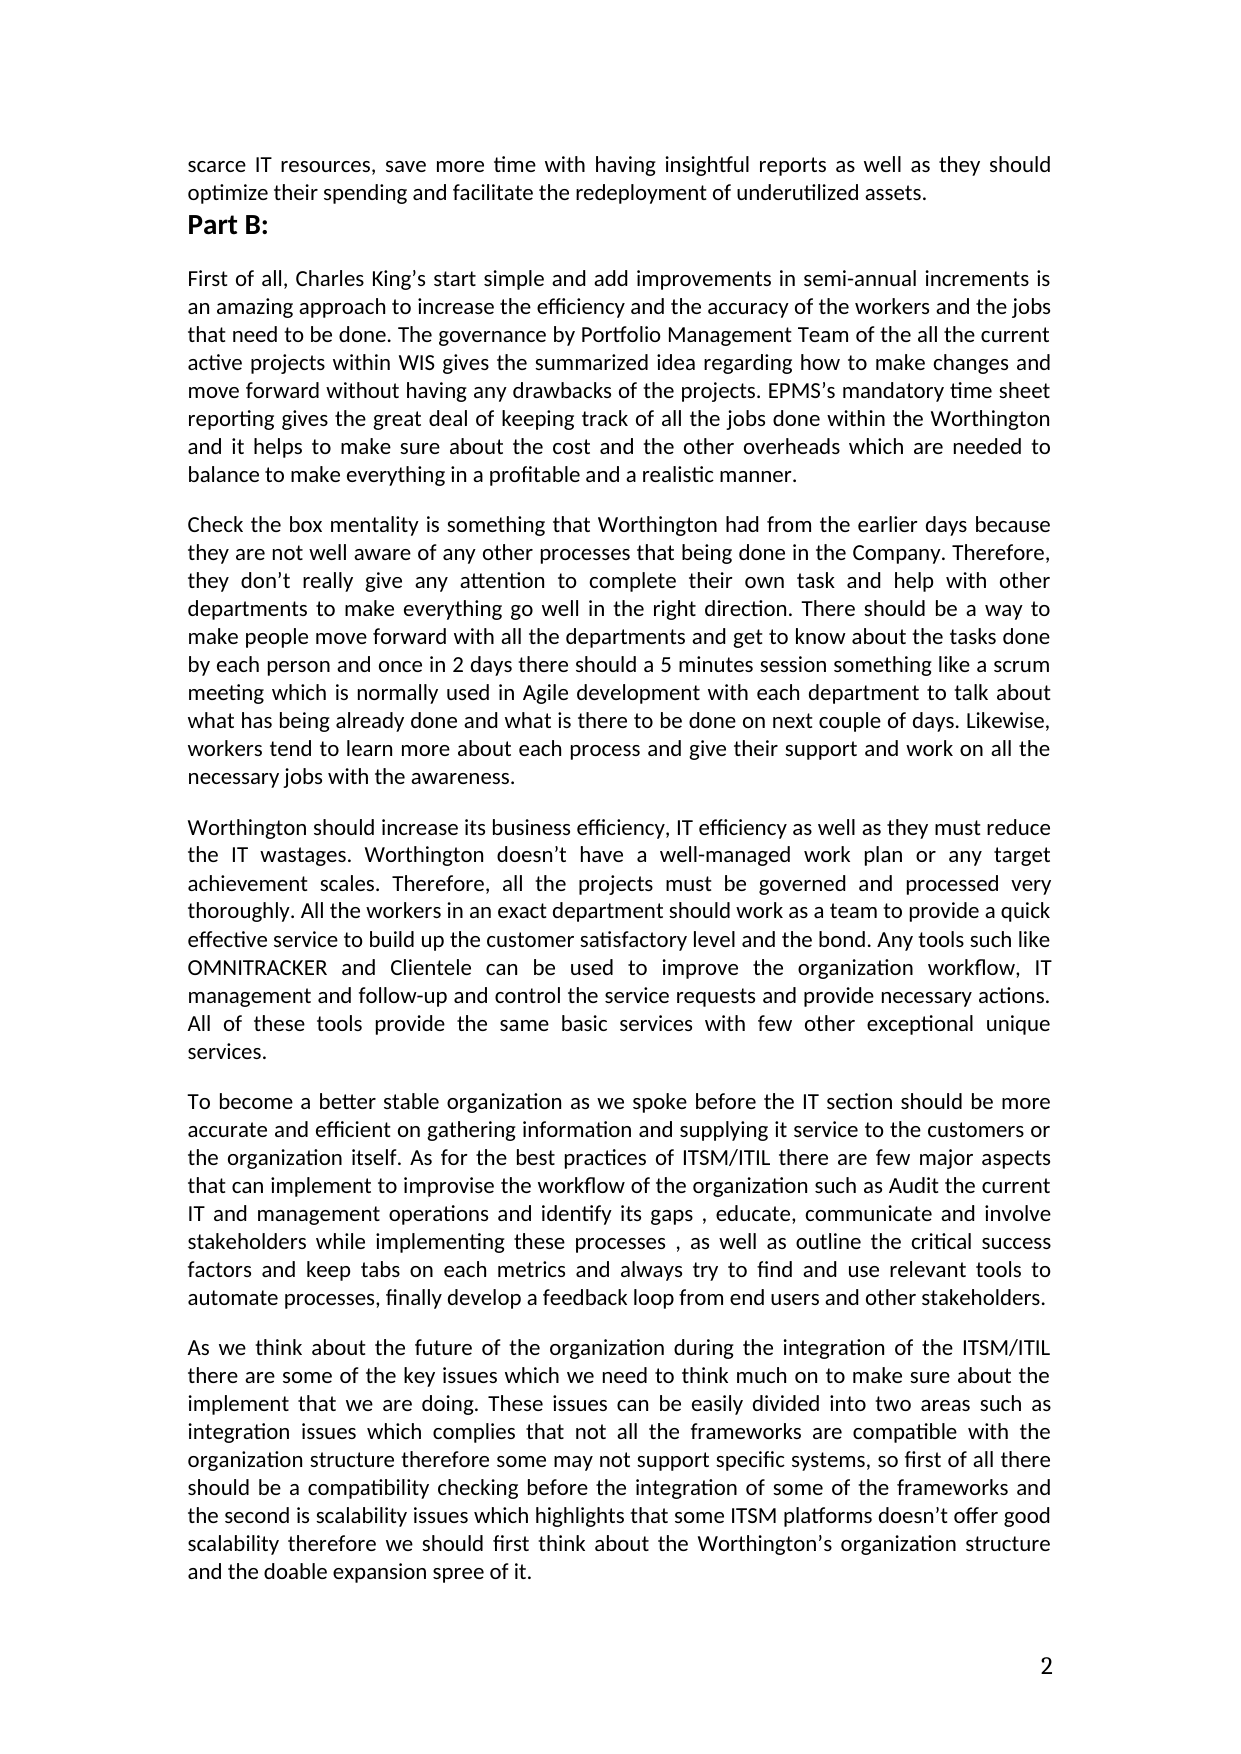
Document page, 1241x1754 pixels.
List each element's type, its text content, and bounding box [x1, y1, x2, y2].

text Check the box mentality is something that Worthington had from the earlier days because they are not well aware of any other processes that being done in the Company. Therefore, they don’t really give any attention to complete their own task and help with other departments to make everything go well in the right direction. There should be a way to make people move forward with all the departments and get to know about the tasks done by each person and once in 2 days there should a 5 minutes session something like a scrum meeting which is normally used in Agile development with each department to talk about what has being already done and what is there to be done on next couple of days. Likewise, workers tend to learn more about each process and give their support and work on all the necessary jobs with the awareness. [187, 510, 1053, 790]
text To become a better stable organization as we spoke before the IT section should be more accurate and efficient on gathering information and supplying it service to the customers or the organization itself. As for the best practices of ITSM/ITIL there are few major aspects that can implement to improvise the workflow of the organization such as Audit the current IT and management operations and identify its gaps , educate, communicate and involve stakeholders while implementing these processes , as well as outline the critical success factors and keep tabs on each metrics and always try to find and use relevant tools to automate processes, finally develop a feedback loop from end users and other stakeholders. [187, 1087, 1053, 1311]
text First of all, Charles King’s start simple and add improvements in semi-annual increments is an amazing approach to increase the efficiency and the accuracy of the workers and the jobs that need to be done. The governance by Portfolio Management Team of the all the current active projects within WIS gives the summarized idea regarding how to make changes and move forward without having any drawbacks of the projects. EPMS’s mandatory time sheet reporting gives the great deal of keeping track of all the jobs done within the Worthington and it helps to make sure about the cost and the other overheads which are needed to balance to make everything in a profitable and a realistic manner. [187, 264, 1053, 488]
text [187, 150, 1053, 206]
text Part B: [187, 206, 1053, 242]
text As we think about the future of the organization during the integration of the ITSM/ITIL there are some of the key issues which we need to think much on to make sure about the implement that we are doing. These issues can be easily divided into two areas such as integration issues which complies that not all the frameworks are compatible with the organization structure therefore some may not support specific systems, so first of all there should be a compatibility checking before the integration of some of the frameworks and the second is scalability issues which highlights that some ITSM platforms doesn’t offer good scalability therefore we should first think about the Worthington’s organization structure and the doable expansion spree of it. [187, 1333, 1053, 1586]
text Worthington should increase its business efficiency, IT efficiency as well as they must reduce the IT wastages. Worthington doesn’t have a well-managed work plan or any target achievement scales. Therefore, all the projects must be governed and processed very thoroughly. All the workers in an exact department should work as a team to provide a quick effective service to build up the customer satisfactory level and the bond. Any tools such like OMNITRACKER and Clientele can be used to improve the organization workflow, IT management and follow-up and control the service requests and provide necessary actions. All of these tools provide the same basic services with few other exceptional unique services. [187, 813, 1053, 1065]
